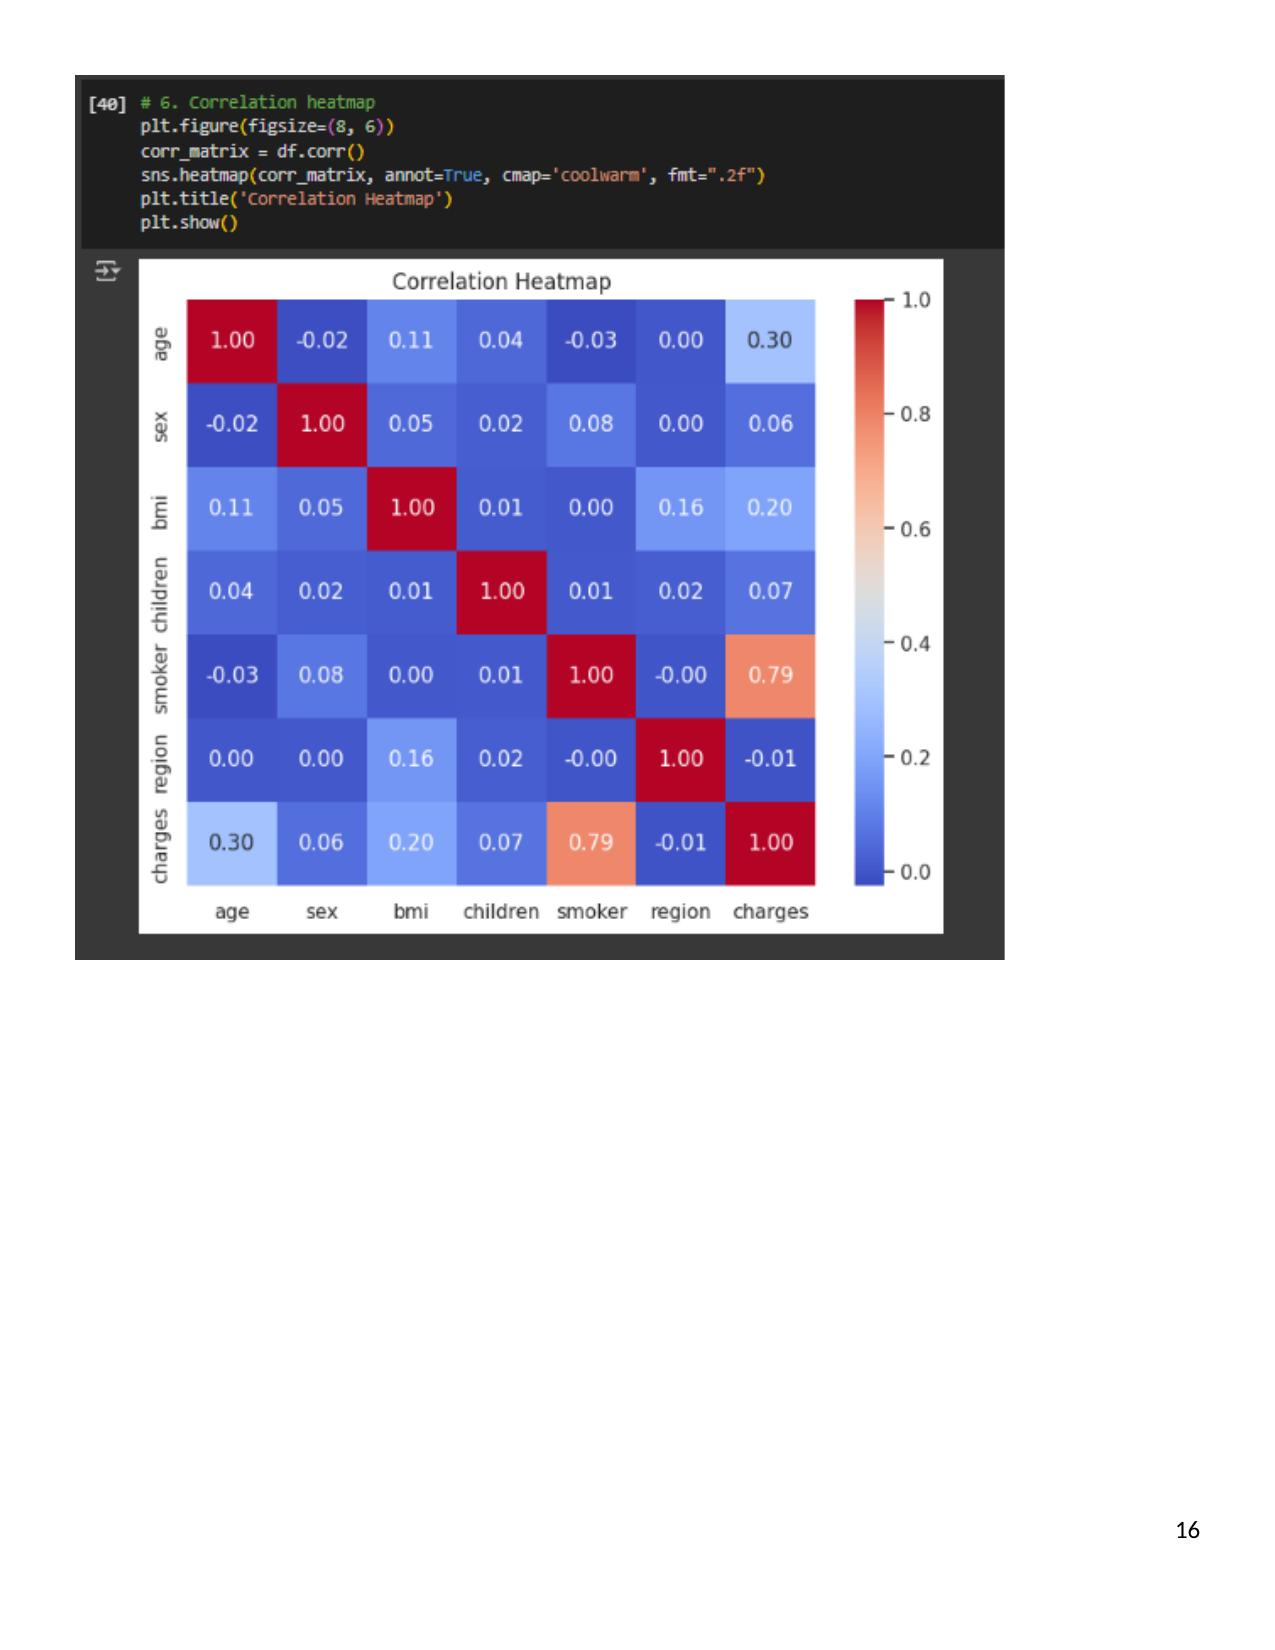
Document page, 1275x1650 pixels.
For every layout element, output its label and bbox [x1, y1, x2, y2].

picture [75, 75, 1005, 960]
